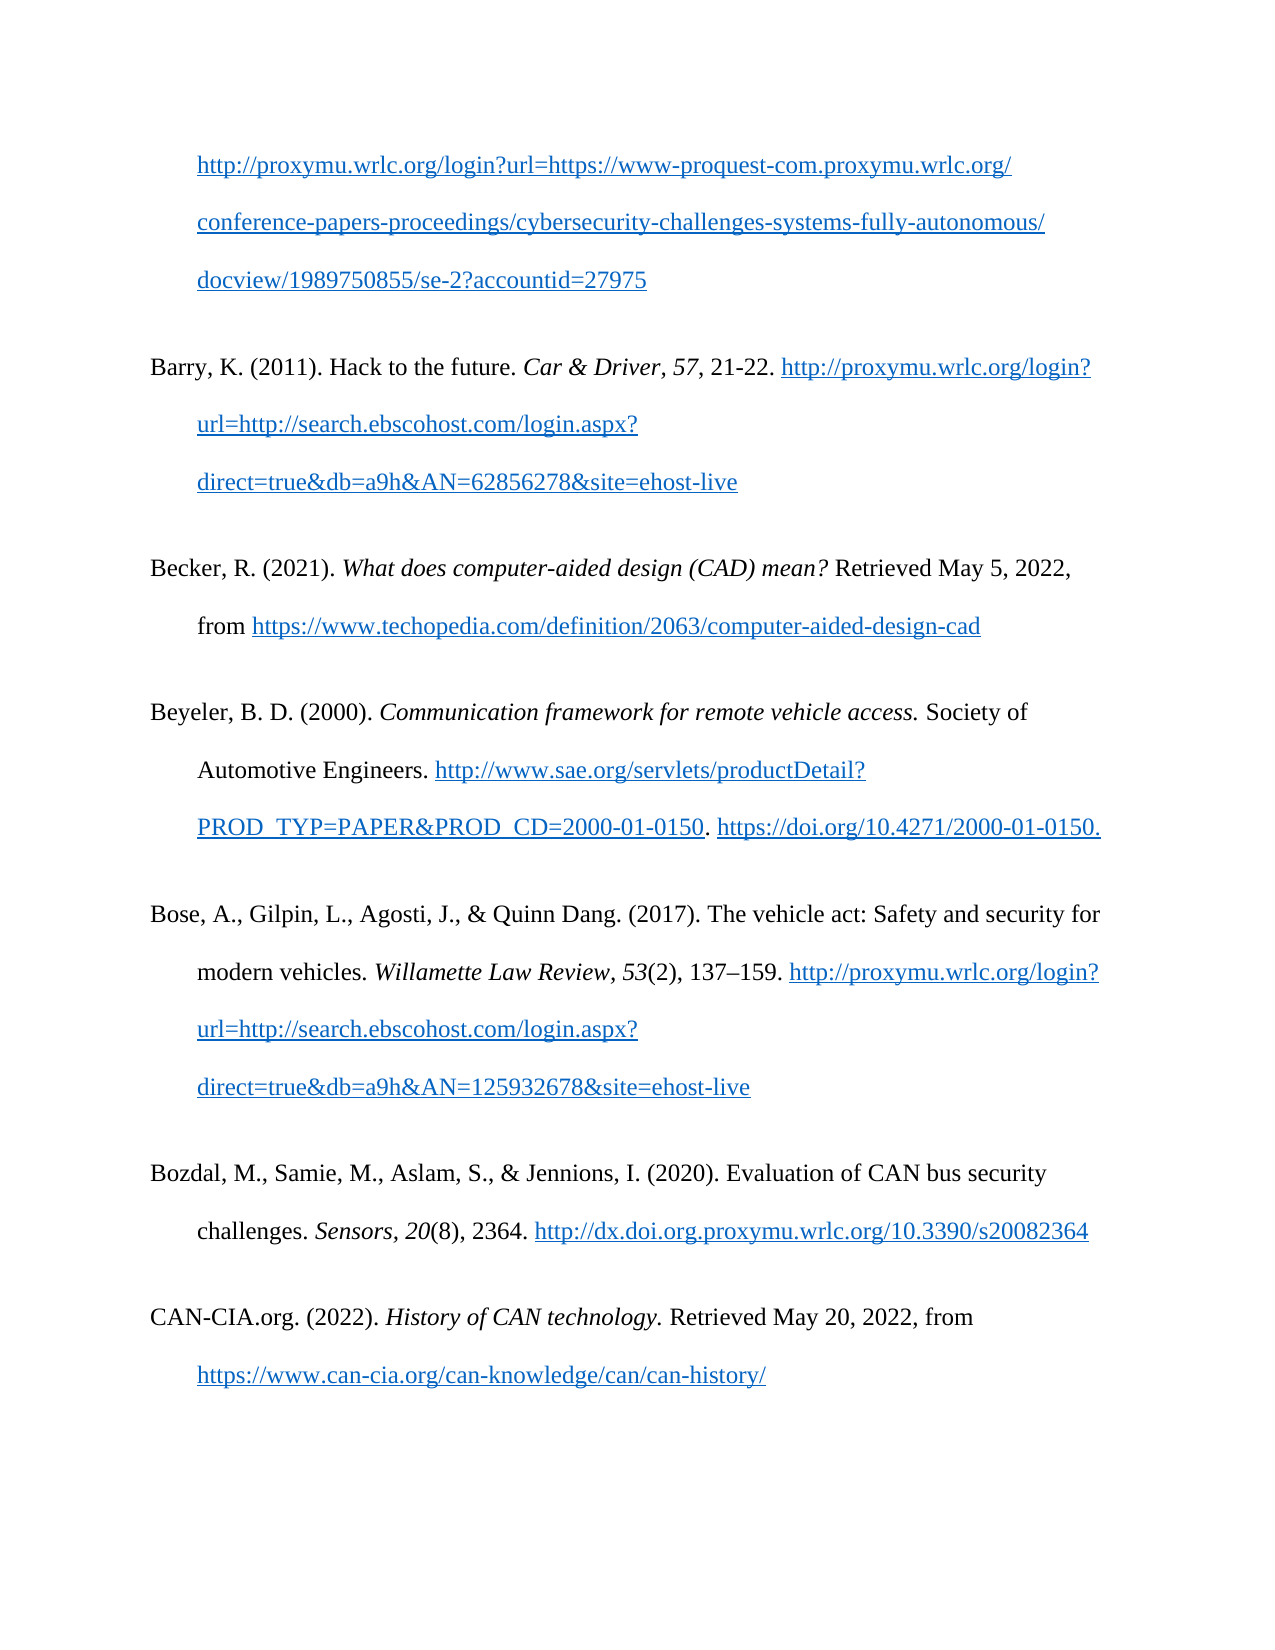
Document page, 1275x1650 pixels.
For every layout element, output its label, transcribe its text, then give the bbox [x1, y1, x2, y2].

text Barry, K. (2011). Hack to the future. Car & Driver, 57, 21-22. http://proxymu.wrlc.org/login?url=http://search.ebscohost.com/login.aspx?direct=true&db=a9h&AN=62856278&site=ehost-live [150, 352, 1125, 495]
text Bozdal, M., Samie, M., Aslam, S., & Jennions, I. (2020). Evaluation of CAN bus security challenges. Sensors, 20(8), 2364. http://dx.doi.org.proxymu.wrlc.org/10.3390/s20082364 [150, 1158, 1125, 1244]
text Bose, A., Gilpin, L., Agosti, J., & Quinn Dang. (2017). The vehicle act: Safety and security for modern vehicles. Willamette Law Review, 53(2), 137–159. http://proxymu.wrlc.org/login?url=http://search.ebscohost.com/login.aspx?direct=true&db=a9h&AN=125932678&site=ehost-live [150, 899, 1125, 1100]
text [150, 150, 1125, 294]
text Beyeler, B. D. (2000). Communication framework for remote vehicle access. Society of Automotive Engineers. http://www.sae.org/servlets/productDetail?PROD_TYP=PAPER&PROD_CD=2000-01-0150. https://doi.org/10.4271/2000-01-0150. [150, 697, 1125, 841]
text Becker, R. (2021). What does computer-aided design (CAD) mean? Retrieved May 5, 2022, from https://www.techopedia.com/definition/2063/computer-aided-design-cad [150, 553, 1125, 639]
text CAN-CIA.org. (2022). History of CAN technology. Retrieved May 20, 2022, from https://www.can-cia.org/can-knowledge/can/can-history/ [150, 1302, 1125, 1389]
